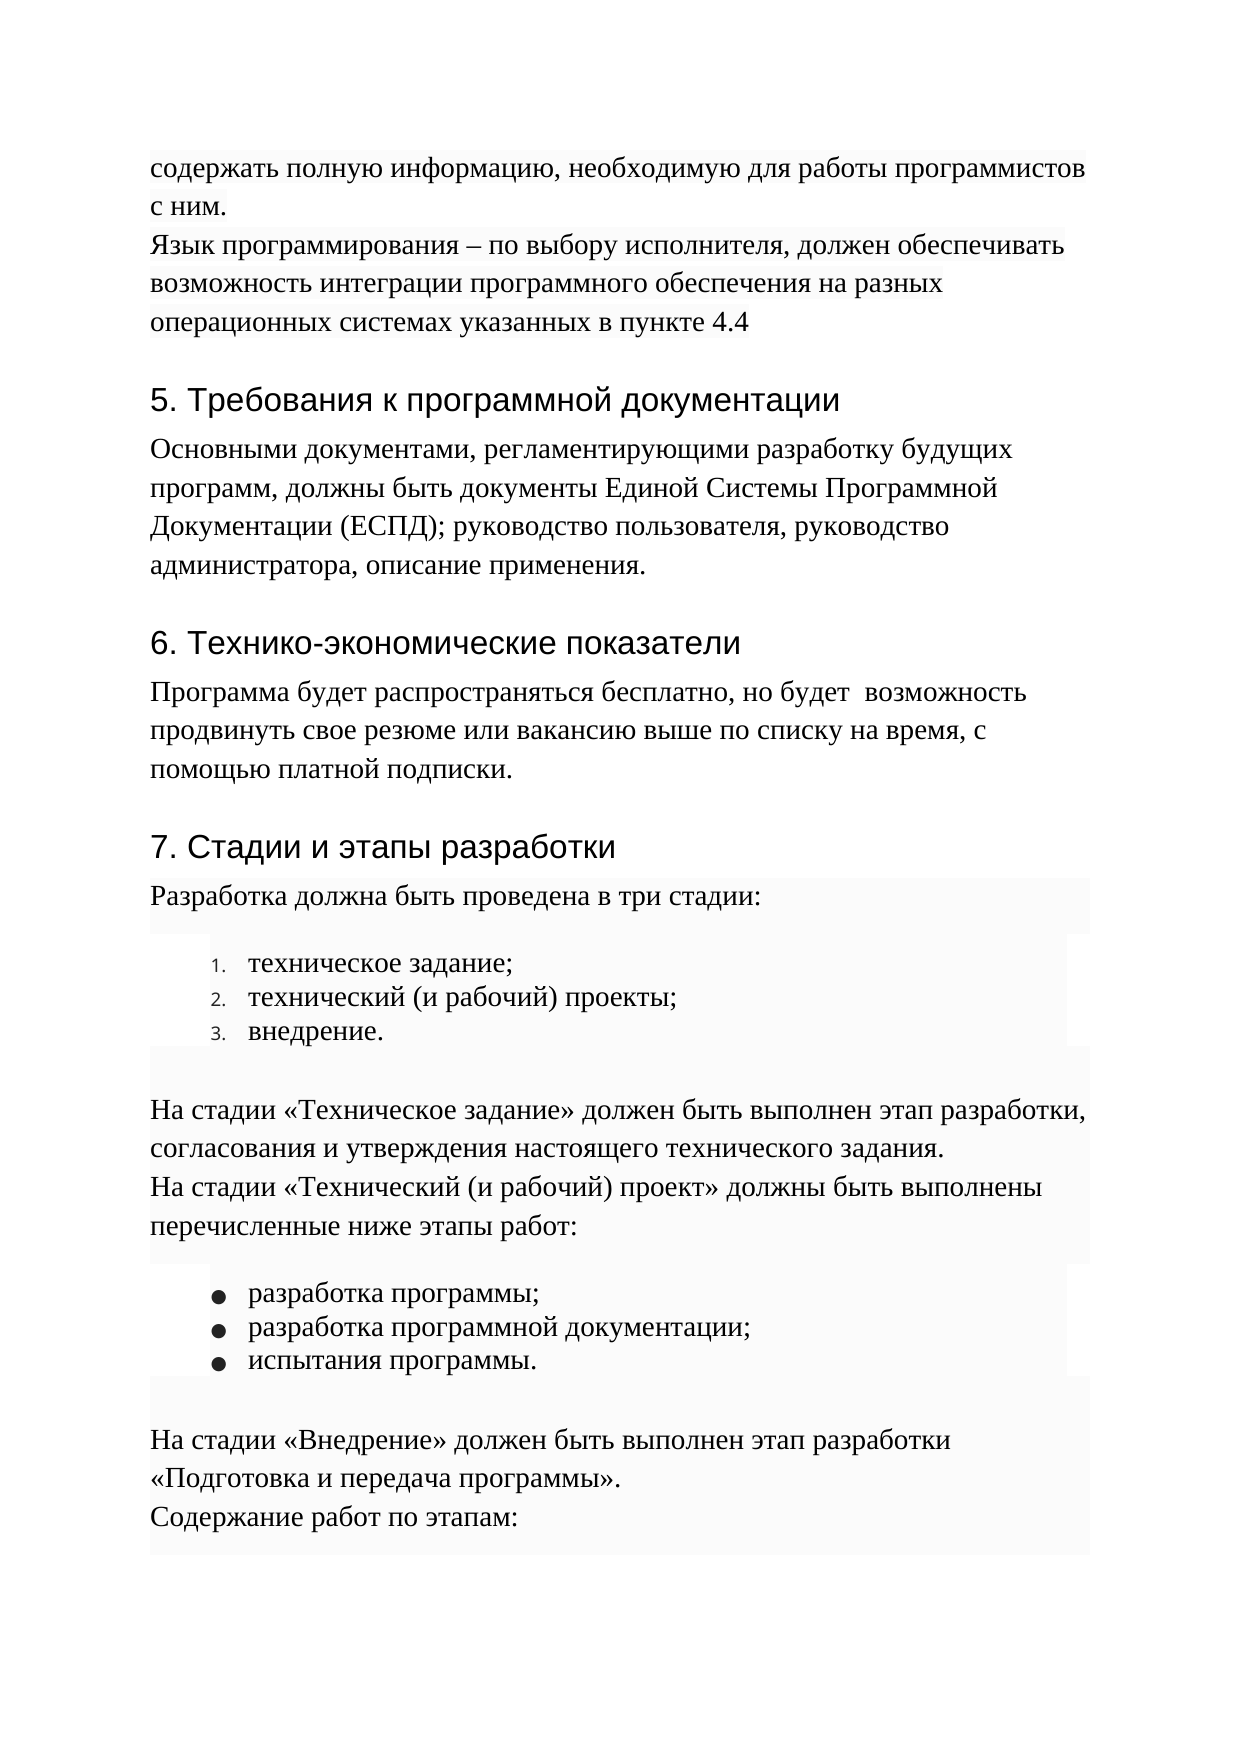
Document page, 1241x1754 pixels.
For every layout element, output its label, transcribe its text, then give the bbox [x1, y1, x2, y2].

list разработка программы; [210, 1269, 1067, 1309]
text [150, 150, 1090, 222]
text Содержание работ по этапам: [150, 1499, 1090, 1555]
subtitle 6. Технико-экономические показатели [150, 623, 1090, 661]
text На стадии «Техническое задание» должен быть выполнен этап разработки, согласования и утверждения настоящего технического задания. [150, 1092, 1090, 1164]
text Основными документами, регламентирующими разработку будущих программ, должны быть документы Единой Системы Программной Документации (ЕСПД); руководство пользователя, руководство администратора, описание применения. [150, 431, 1090, 580]
list разработка программной документации; [210, 1309, 1067, 1342]
list испытания программы. [210, 1342, 1067, 1376]
text Разработка должна быть проведена в три стадии: [150, 878, 1090, 934]
text Программа будет распространяться бесплатно, но будет возможность продвинуть свое резюме или вакансию выше по списку на время, с помощью платной подписки. [150, 674, 1090, 784]
subtitle 5. Требования к программной документации [150, 380, 1090, 419]
list технический (и рабочий) проекты; [210, 979, 1067, 1013]
subtitle 7. Стадии и этапы разработки [150, 827, 1090, 865]
text На стадии «Внедрение» должен быть выполнен этап разработки «Подготовка и передача программы». [150, 1422, 1090, 1494]
text Язык программирования – по выбору исполнителя, должен обеспечивать возможность интеграции программного обеспечения на разных операционных системах указанных в пункте 4.4 [150, 227, 1090, 338]
text На стадии «Технический (и рабочий) проект» должны быть выполнены перечисленные ниже этапы работ: [150, 1169, 1090, 1264]
list техническое задание; [210, 939, 1067, 979]
list внедрение. [210, 1013, 1067, 1046]
